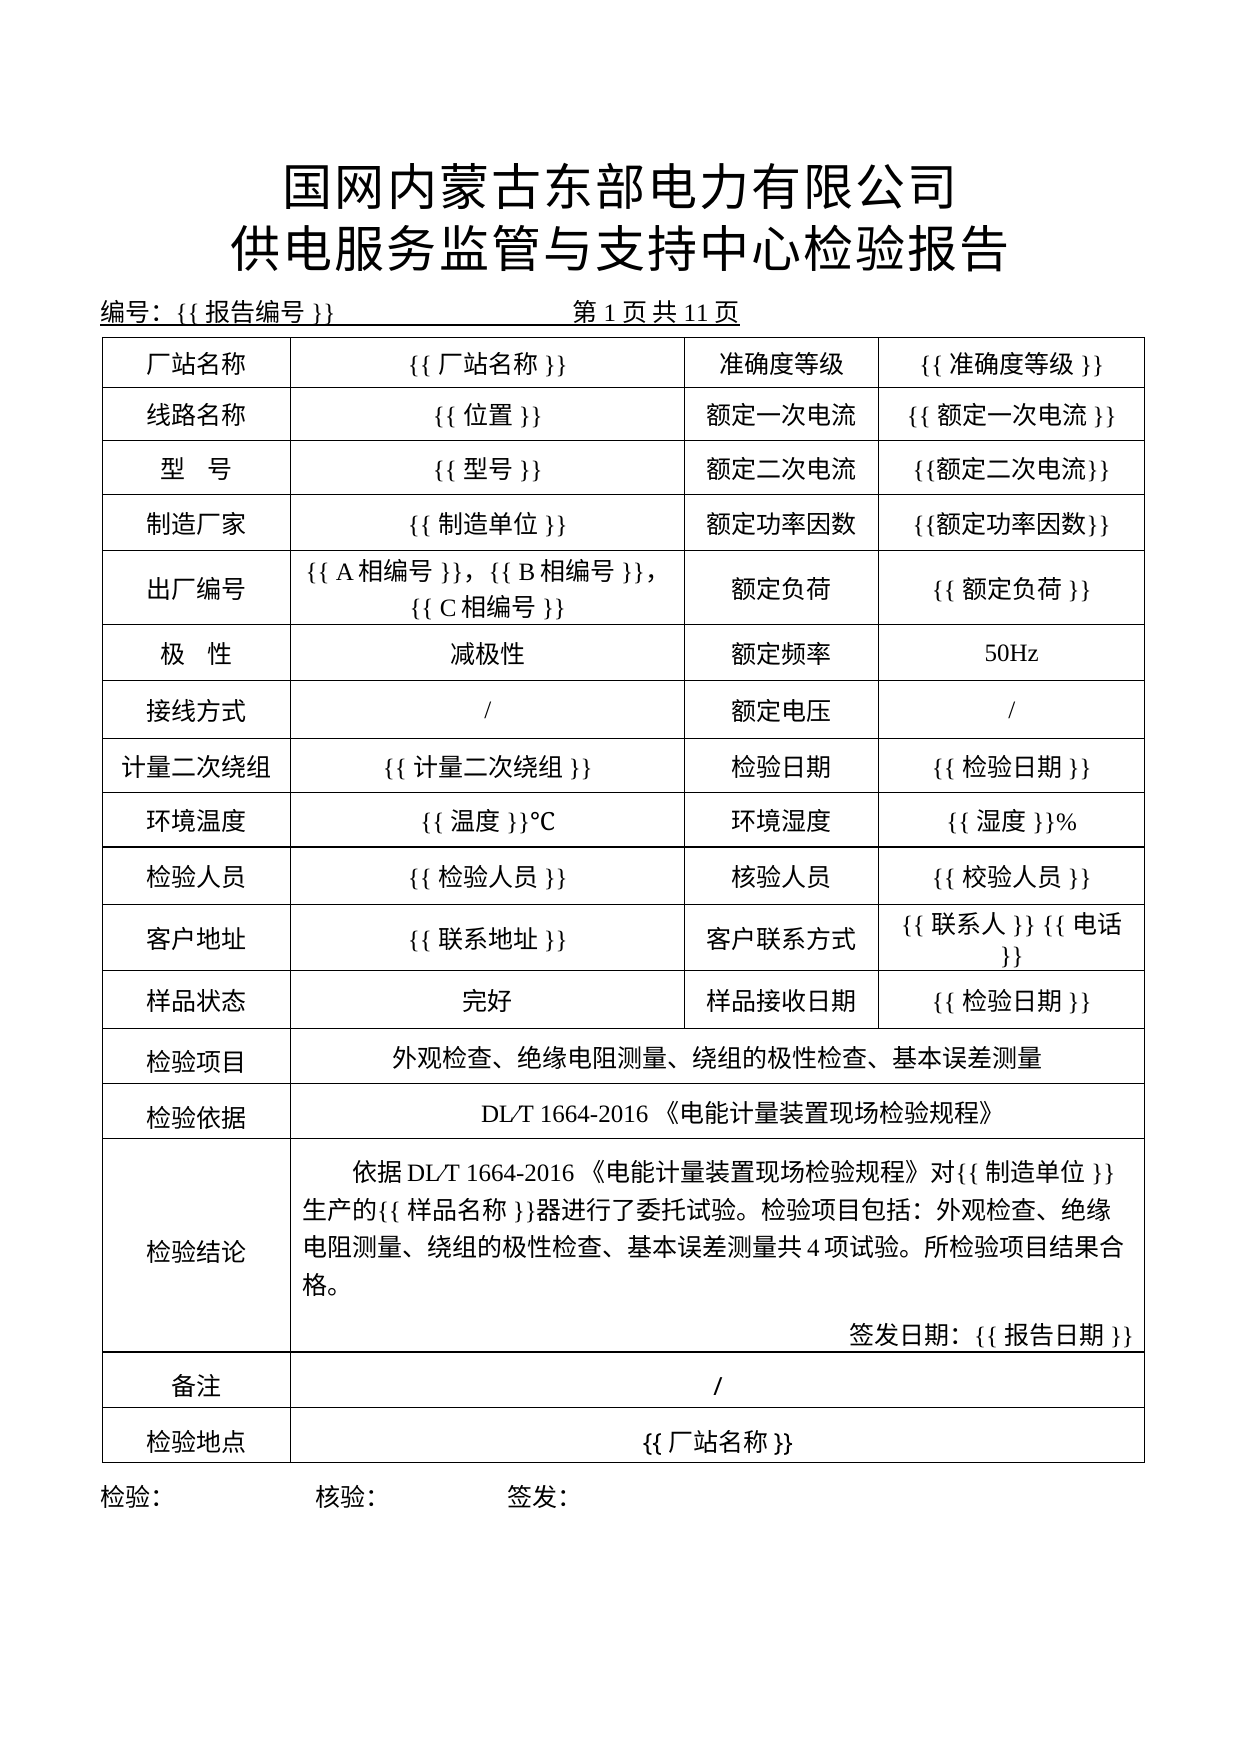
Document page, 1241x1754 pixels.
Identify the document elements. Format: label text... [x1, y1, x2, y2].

table_cell 额定功率因数 [685, 495, 878, 550]
table_cell 接线方式 [103, 681, 290, 738]
table_cell 外观检查、绝缘电阻测量、绕组的极性检查、基本误差测量 [291, 1029, 1144, 1083]
table_cell {{ 额定一次电流 }} [879, 388, 1144, 440]
table_cell 客户联系方式 [685, 905, 878, 970]
table_cell {{ 温度 }}℃ [291, 793, 684, 846]
table_cell {{额定二次电流}} [879, 441, 1144, 494]
table_header 厂站名称 [103, 338, 290, 387]
table_cell {{ 联系地址 }} [291, 905, 684, 970]
table_cell {{ 额定负荷 }} [879, 551, 1144, 624]
table_cell 50Hz [879, 625, 1144, 680]
table_cell 环境湿度 [685, 793, 878, 846]
table_cell {{ 位置 }} [291, 388, 684, 440]
table_cell 额定二次电流 [685, 441, 878, 494]
table_cell {{ 湿度 }}% [879, 793, 1144, 846]
table_cell 检验依据 [103, 1084, 290, 1138]
table_cell {{ 检验日期 }} [879, 739, 1144, 792]
table_cell DL∕T 1664-2016 《电能计量装置现场检验规程》 [291, 1084, 1144, 1138]
table_cell {{ 型号 }} [291, 441, 684, 494]
table_cell 出厂编号 [103, 551, 290, 624]
table_header {{ 准确度等级 }} [879, 338, 1144, 387]
table_cell 线路名称 [103, 388, 290, 440]
table_header {{ 厂站名称 }} [291, 338, 684, 387]
table_cell 检验项目 [103, 1029, 290, 1083]
text 供电服务监管与支持中心检验报告 [100, 218, 1140, 280]
table_cell 极 性 [103, 625, 290, 680]
table_cell / [291, 681, 684, 738]
table_cell {{ A相编号 }}，{{ B相编号 }}，{{ C相编号 }} [291, 551, 684, 624]
table_cell 样品状态 [103, 971, 290, 1027]
table_cell 完好 [291, 971, 684, 1027]
table_cell {{ 检验人员 }} [291, 848, 684, 904]
table_cell 检验结论 [103, 1139, 290, 1351]
table_cell 检验地点 [103, 1408, 290, 1462]
table_cell 备注 [103, 1353, 290, 1407]
table_cell 环境温度 [103, 793, 290, 846]
table_cell 客户地址 [103, 905, 290, 970]
table_cell 检验人员 [103, 848, 290, 904]
table_cell {{ 校验人员 }} [879, 848, 1144, 904]
table_cell 额定电压 [685, 681, 878, 738]
table_cell 额定一次电流 [685, 388, 878, 440]
table_header 准确度等级 [685, 338, 878, 387]
table_cell {{ 制造单位 }} [291, 495, 684, 550]
text 国网内蒙古东部电力有限公司 [100, 155, 1140, 218]
text 检验： 核验： 签发： [100, 329, 1140, 1517]
table_cell 制造厂家 [103, 495, 290, 550]
table_cell {{额定功率因数}} [879, 495, 1144, 550]
table_cell 核验人员 [685, 848, 878, 904]
table_cell {{ 联系人 }} {{ 电话 }} [879, 905, 1144, 970]
table_cell / [291, 1353, 1144, 1407]
table_cell 计量二次绕组 [103, 739, 290, 792]
table_cell 额定频率 [685, 625, 878, 680]
table_cell 额定负荷 [685, 551, 878, 624]
table_cell {{ 计量二次绕组 }} [291, 739, 684, 792]
table_cell {{ 厂站名称 }} [291, 1408, 1144, 1462]
table_cell 型 号 [103, 441, 290, 494]
table_cell 依据DL∕T 1664-2016 《电能计量装置现场检验规程》对{{ 制造单位 }}生产的{{ 样品名称 }}器进行了委托试验。检验项目包括：外观检查、绝缘电阻测量、绕组的极性检查、基本误差测量共4项试验。所检验项目结果合格。 签发日期：{{ 报告日期 }} [291, 1139, 1144, 1351]
table_cell 检验日期 [685, 739, 878, 792]
table_cell / [879, 681, 1144, 738]
text 编号：{{ 报告编号 }} 第 1 页 共 11 页 [100, 293, 1140, 329]
table_cell {{ 检验日期 }} [879, 971, 1144, 1027]
table_cell 样品接收日期 [685, 971, 878, 1027]
table_cell 减极性 [291, 625, 684, 680]
